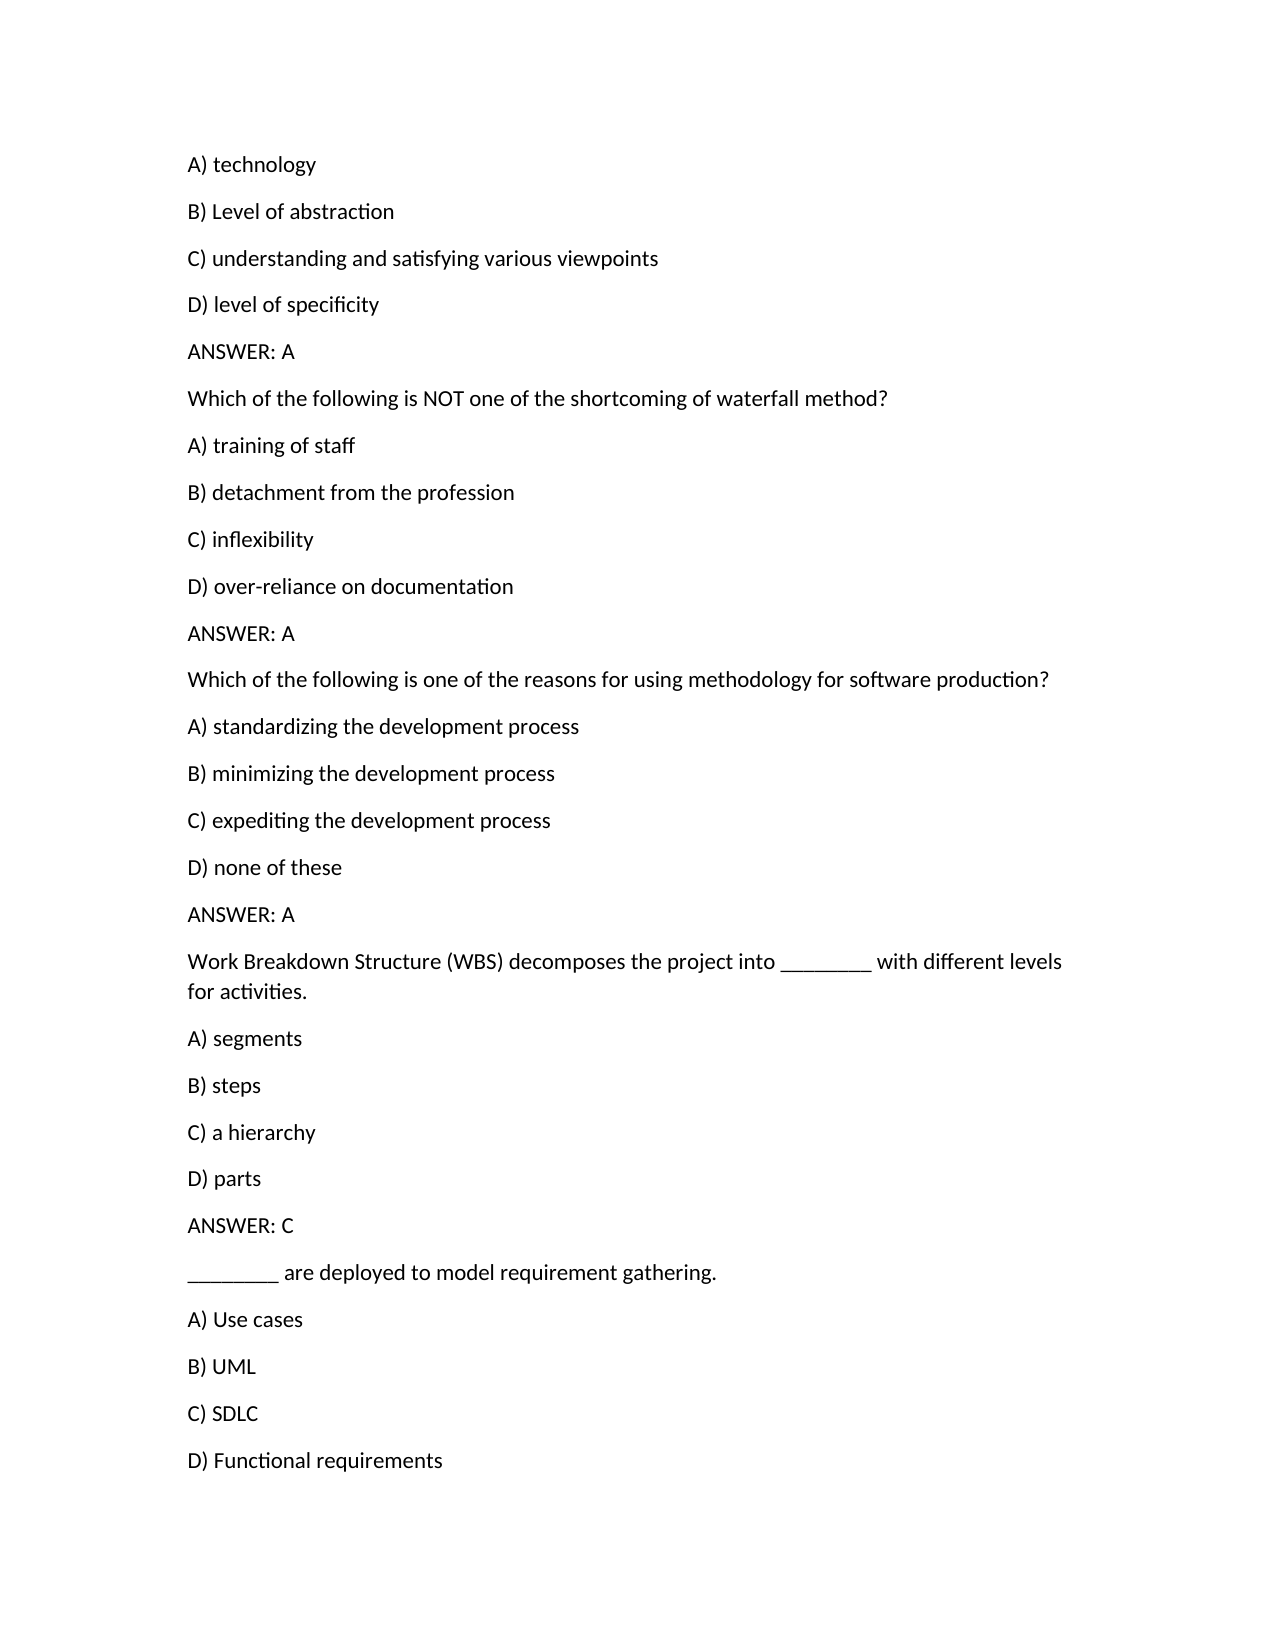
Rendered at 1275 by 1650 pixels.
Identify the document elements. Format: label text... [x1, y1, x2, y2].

text ________ are deployed to model requirement gathering. [187, 1258, 1087, 1286]
text ANSWER: A [187, 619, 1087, 647]
text C) inflexibility [187, 525, 1087, 553]
text Which of the following is NOT one of the shortcoming of waterfall method? [187, 384, 1087, 412]
text C) understanding and satisfying various viewpoints [187, 244, 1087, 272]
text ANSWER: A [187, 337, 1087, 366]
text B) detachment from the profession [187, 478, 1087, 506]
text A) training of staff [187, 431, 1087, 459]
text A) Use cases [187, 1305, 1087, 1333]
text C) a hierarchy [187, 1118, 1087, 1146]
text Which of the following is one of the reasons for using methodology for software production? [187, 666, 1087, 694]
text A) segments [187, 1024, 1087, 1052]
text D) Functional requirements [187, 1446, 1087, 1474]
text Work Breakdown Structure (WBS) decomposes the project into ________ with different levels for activities. [187, 947, 1087, 1005]
text C) expediting the development process [187, 806, 1087, 834]
text D) parts [187, 1164, 1087, 1193]
text ANSWER: C [187, 1211, 1087, 1239]
text ANSWER: A [187, 900, 1087, 928]
text D) none of these [187, 853, 1087, 881]
text B) Level of abstraction [187, 197, 1087, 225]
text D) level of specificity [187, 291, 1087, 319]
text B) UML [187, 1352, 1087, 1380]
text C) SDLC [187, 1399, 1087, 1427]
text B) steps [187, 1071, 1087, 1099]
text A) standardizing the development process [187, 712, 1087, 741]
text A) technology [187, 150, 1087, 178]
text D) over-reliance on documentation [187, 572, 1087, 600]
text B) minimizing the development process [187, 759, 1087, 787]
